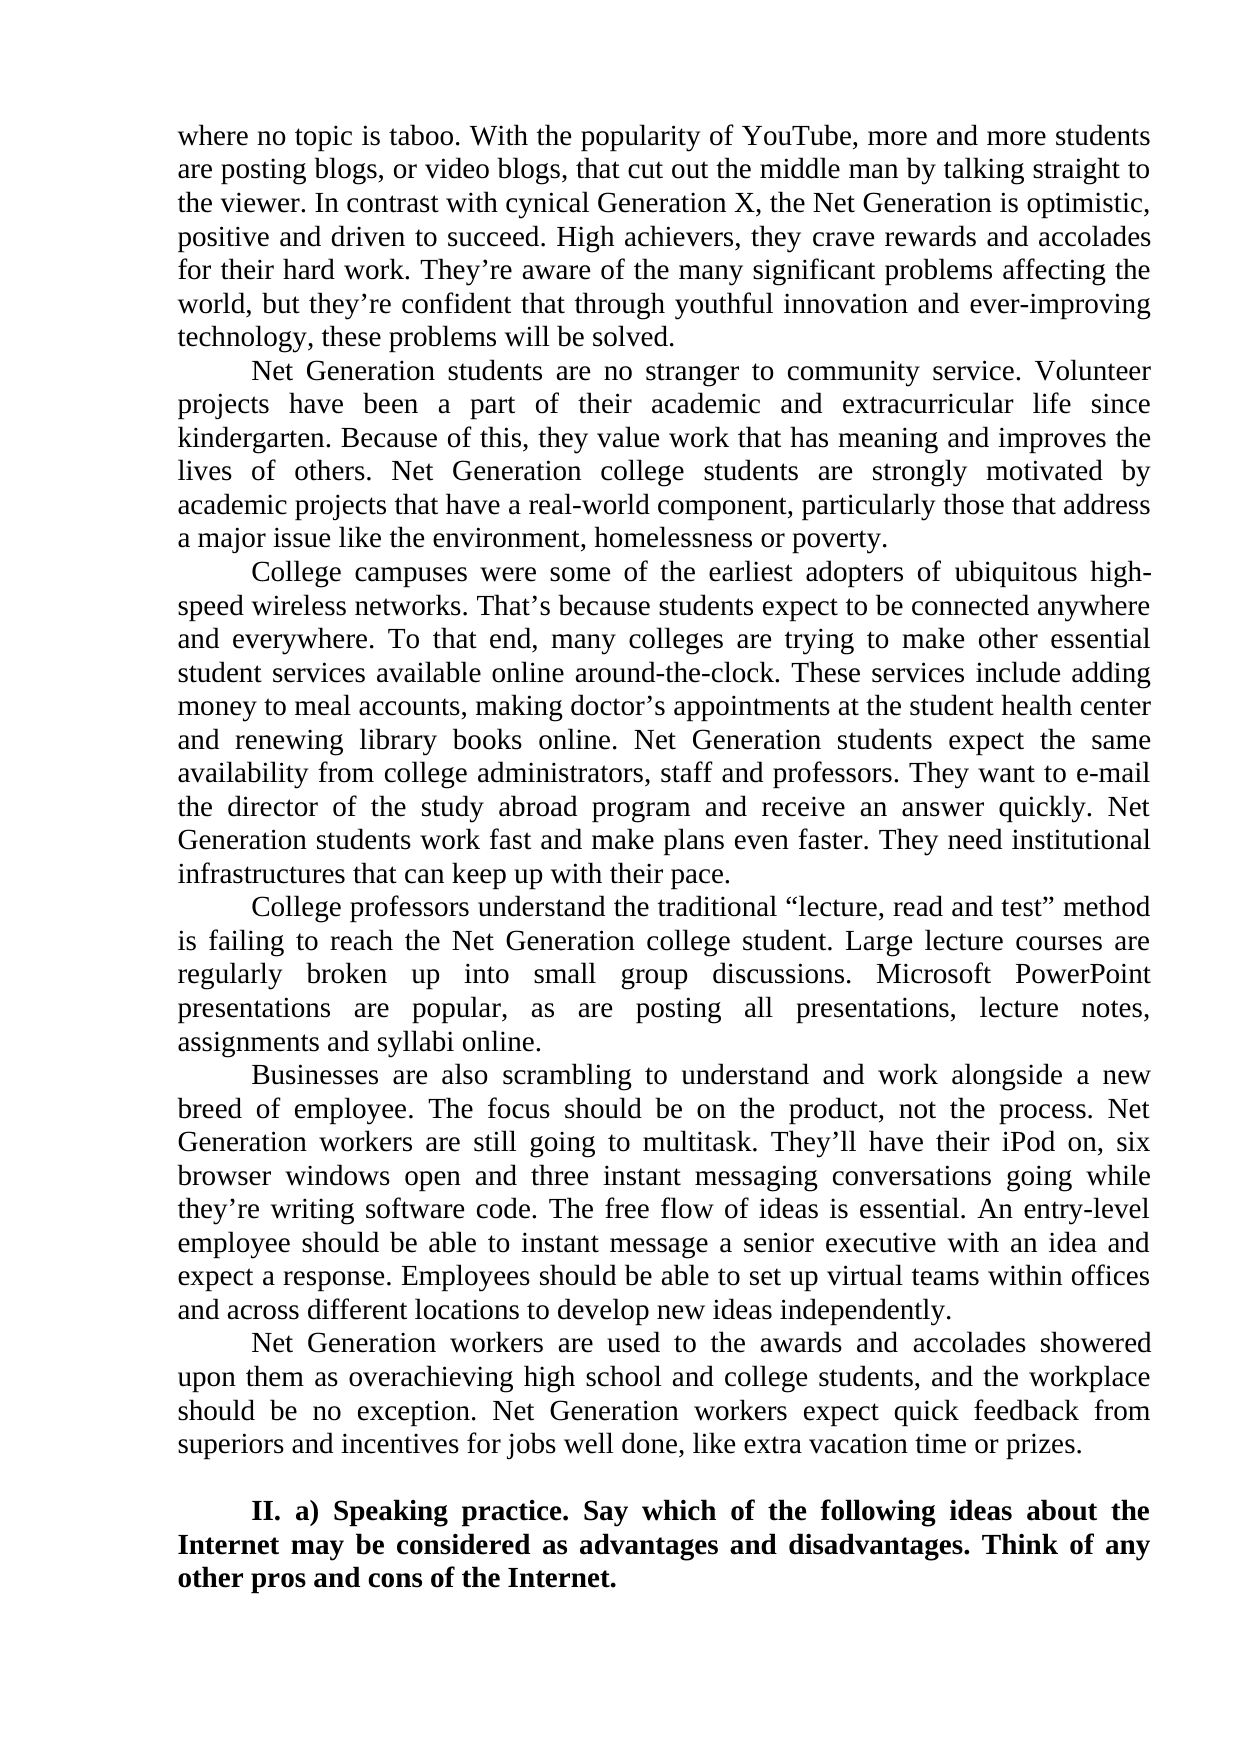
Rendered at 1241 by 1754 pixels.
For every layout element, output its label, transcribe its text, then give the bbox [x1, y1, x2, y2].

text Net Generation students are no stranger to community service. Volunteer projects have been a part of their academic and extracurricular life since kindergarten. Because of this, they value work that has meaning and improves the lives of others. Net Generation college students are strongly motivated by academic projects that have a real-world component, particularly those that address a major issue like the environment, homelessness or poverty. [177, 353, 1152, 554]
text College professors understand the traditional “lecture, read and test” method is failing to reach the Net Generation college student. Large lecture courses are regularly broken up into small group discussions. Microsoft PowerPoint presentations are popular, as are posting all presentations, lecture notes, assignments and syllabi online. [177, 889, 1152, 1057]
text Businesses are also scrambling to understand and work alongside a new breed of employee. The focus should be on the product, not the process. Net Generation workers are still going to multitask. They’ll have their iPod on, six browser windows open and three instant messaging conversations going while they’re writing software code. The free flow of ideas is essential. An entry-level employee should be able to instant message a senior executive with an idea and expect a response. Employees should be able to set up virtual teams within offices and across different locations to develop new ideas independently. [177, 1057, 1152, 1326]
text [177, 118, 1152, 353]
text II. a) Speaking practice. Say which of the following ideas about the Internet may be considered as advantages and disadvantages. Think of any other pros and cons of the Internet. [177, 1493, 1152, 1594]
text College campuses were some of the earliest adopters of ubiquitous high-speed wireless networks. That’s because students expect to be connected anywhere and everywhere. To that end, many colleges are trying to make other essential student services available online around-the-clock. These services include adding money to meal accounts, making doctor’s appointments at the student health center and renewing library books online. Net Generation students expect the same availability from college administrators, staff and professors. They want to e-mail the director of the study abroad program and receive an answer quickly. Net Generation students work fast and make plans even faster. They need institutional infrastructures that can keep up with their pace. [177, 554, 1152, 889]
text Net Generation workers are used to the awards and accolades showered upon them as overachieving high school and college students, and the workplace should be no exception. Net Generation workers expect quick feedback from superiors and incentives for jobs well done, like extra vacation time or prizes. [177, 1326, 1152, 1460]
